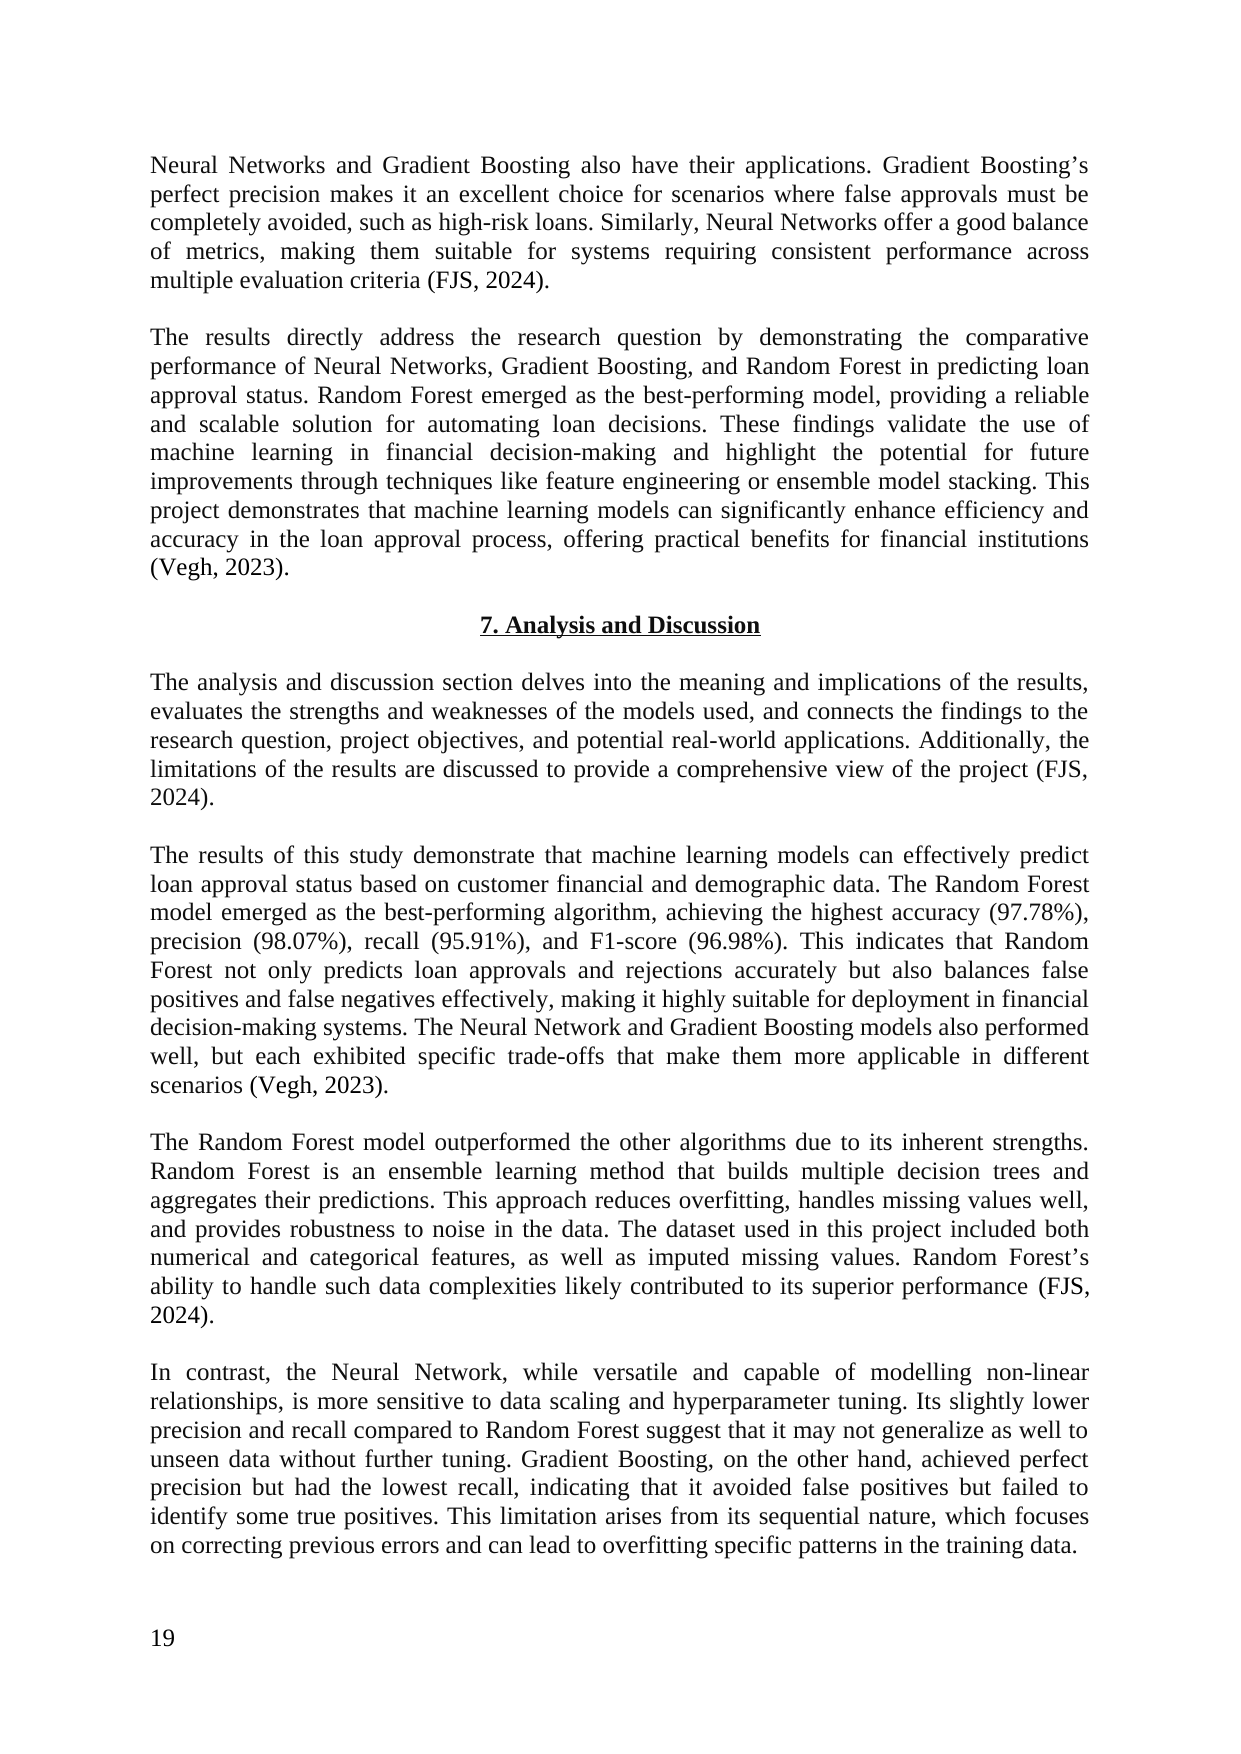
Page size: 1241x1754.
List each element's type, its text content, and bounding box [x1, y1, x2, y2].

text The Random Forest model outperformed the other algorithms due to its inherent strengths. Random Forest is an ensemble learning method that builds multiple decision trees and aggregates their predictions. This approach reduces overfitting, handles missing values well, and provides robustness to noise in the data. The dataset used in this project included both numerical and categorical features, as well as imputed missing values. Random Forest’s ability to handle such data complexities likely contributed to its superior performance (FJS, 2024). [150, 1127, 1090, 1329]
text In contrast, the Neural Network, while versatile and capable of modelling non-linear relationships, is more sensitive to data scaling and hyperparameter tuning. Its slightly lower precision and recall compared to Random Forest suggest that it may not generalize as well to unseen data without further tuning. Gradient Boosting, on the other hand, achieved perfect precision but had the lowest recall, indicating that it avoided false positives but failed to identify some true positives. This limitation arises from its sequential nature, which focuses on correcting previous errors and can lead to overfitting specific patterns in the training data. [150, 1357, 1090, 1559]
text The results directly address the research question by demonstrating the comparative performance of Neural Networks, Gradient Boosting, and Random Forest in predicting loan approval status. Random Forest emerged as the best-performing model, providing a reliable and scalable solution for automating loan decisions. These findings validate the use of machine learning in financial decision-making and highlight the potential for future improvements through techniques like feature engineering or ensemble model stacking. This project demonstrates that machine learning models can significantly enhance efficiency and accuracy in the loan approval process, offering practical benefits for financial institutions (Vegh, 2023). [150, 322, 1090, 581]
text The analysis and discussion section delves into the meaning and implications of the results, evaluates the strengths and weaknesses of the models used, and connects the findings to the research question, project objectives, and potential real-world applications. Additionally, the limitations of the results are discussed to provide a comprehensive view of the project (FJS, 2024). [150, 667, 1090, 811]
text 7. Analysis and Discussion [150, 610, 1090, 639]
text The results of this study demonstrate that machine learning models can effectively predict loan approval status based on customer financial and demographic data. The Random Forest model emerged as the best-performing algorithm, achieving the highest accuracy (97.78%), precision (98.07%), recall (95.91%), and F1-score (96.98%). This indicates that Random Forest not only predicts loan approvals and rejections accurately but also balances false positives and false negatives effectively, making it highly suitable for deployment in financial decision-making systems. The Neural Network and Gradient Boosting models also performed well, but each exhibited specific trade-offs that make them more applicable in different scenarios (Vegh, 2023). [150, 840, 1090, 1099]
text Neural Networks and Gradient Boosting also have their applications. Gradient Boosting’s perfect precision makes it an excellent choice for scenarios where false approvals must be completely avoided, such as high-risk loans. Similarly, Neural Networks offer a good balance of metrics, making them suitable for systems requiring consistent performance across multiple evaluation criteria (FJS, 2024). [150, 150, 1090, 294]
